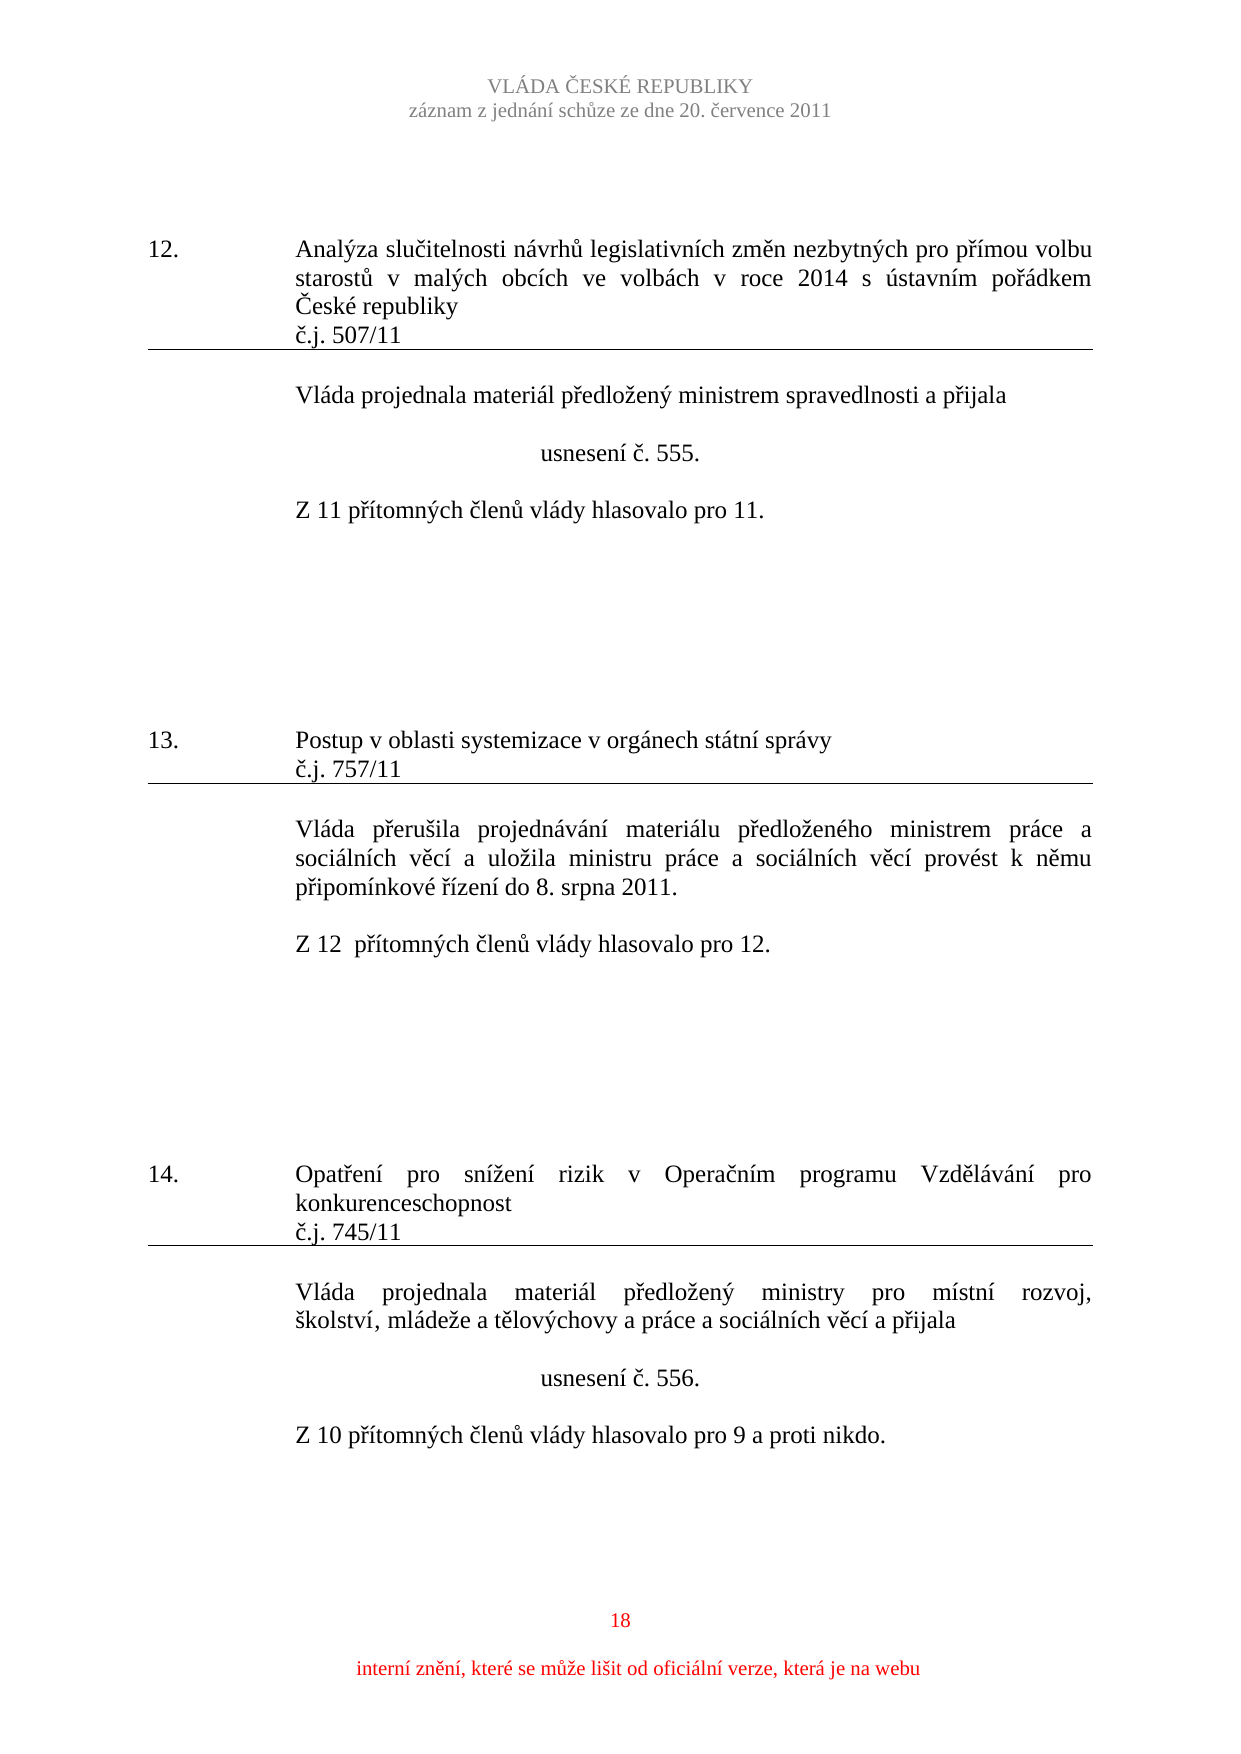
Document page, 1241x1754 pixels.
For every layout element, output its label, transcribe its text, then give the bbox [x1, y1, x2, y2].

text 13. Postup v oblasti systemizace v orgánech státní správy [148, 725, 1093, 754]
text 14. Opatření pro snížení rizik v Operačním programu Vzdělávání pro konkurenceschopnost [148, 1159, 1093, 1217]
text Vláda projednala materiál předložený ministry pro místní rozvoj, školství‚ mládeže a tělovýchovy a práce a sociálních věcí a přijala [148, 1277, 1093, 1334]
text usnesení č. 555. [148, 438, 1093, 466]
text 12. Analýza slučitelnosti návrhů legislativních změn nezbytných pro přímou volbu starostů v malých obcích ve volbách v roce 2014 s ústavním pořádkem České republiky [148, 234, 1093, 320]
text Z 11 přítomných členů vlády hlasovalo pro 11. [148, 495, 1093, 524]
text č.j. 507/11 [148, 320, 1093, 349]
text Z 12 přítomných členů vlády hlasovalo pro 12. [148, 929, 1093, 958]
text Z 10 přítomných členů vlády hlasovalo pro 9 a proti nikdo. [148, 1420, 1093, 1449]
text č.j. 745/11 [148, 1217, 1093, 1245]
text Vláda přerušila projednávání materiálu předloženého ministrem práce a sociálních věcí a uložila ministru práce a sociálních věcí provést k němu připomínkové řízení do 8. srpna 2011. [148, 814, 1093, 900]
text č.j. 757/11 [148, 754, 1093, 783]
text Vláda projednala materiál předložený ministrem spravedlnosti a přijala [148, 380, 1093, 409]
text usnesení č. 556. [148, 1363, 1093, 1392]
